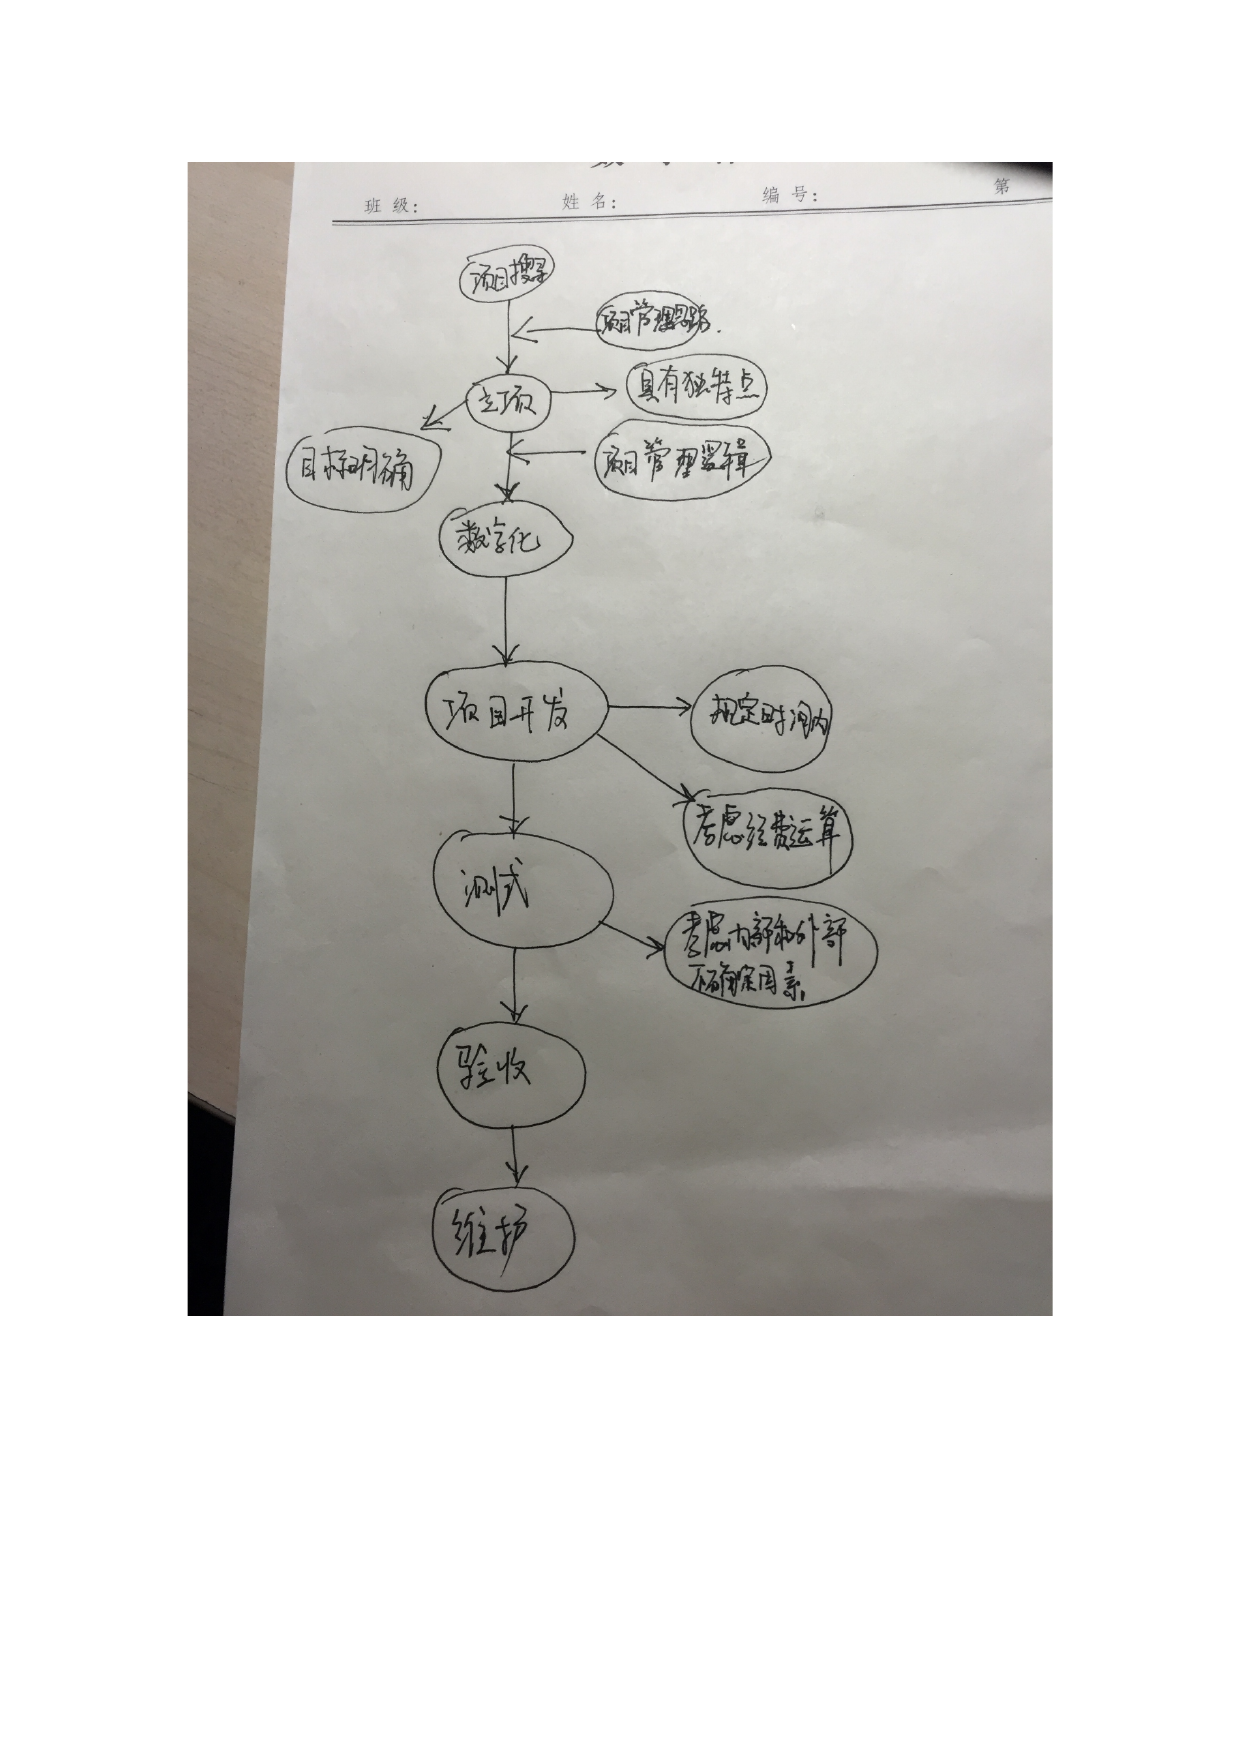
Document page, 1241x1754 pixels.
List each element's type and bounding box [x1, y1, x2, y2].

picture [187, 162, 1053, 1316]
